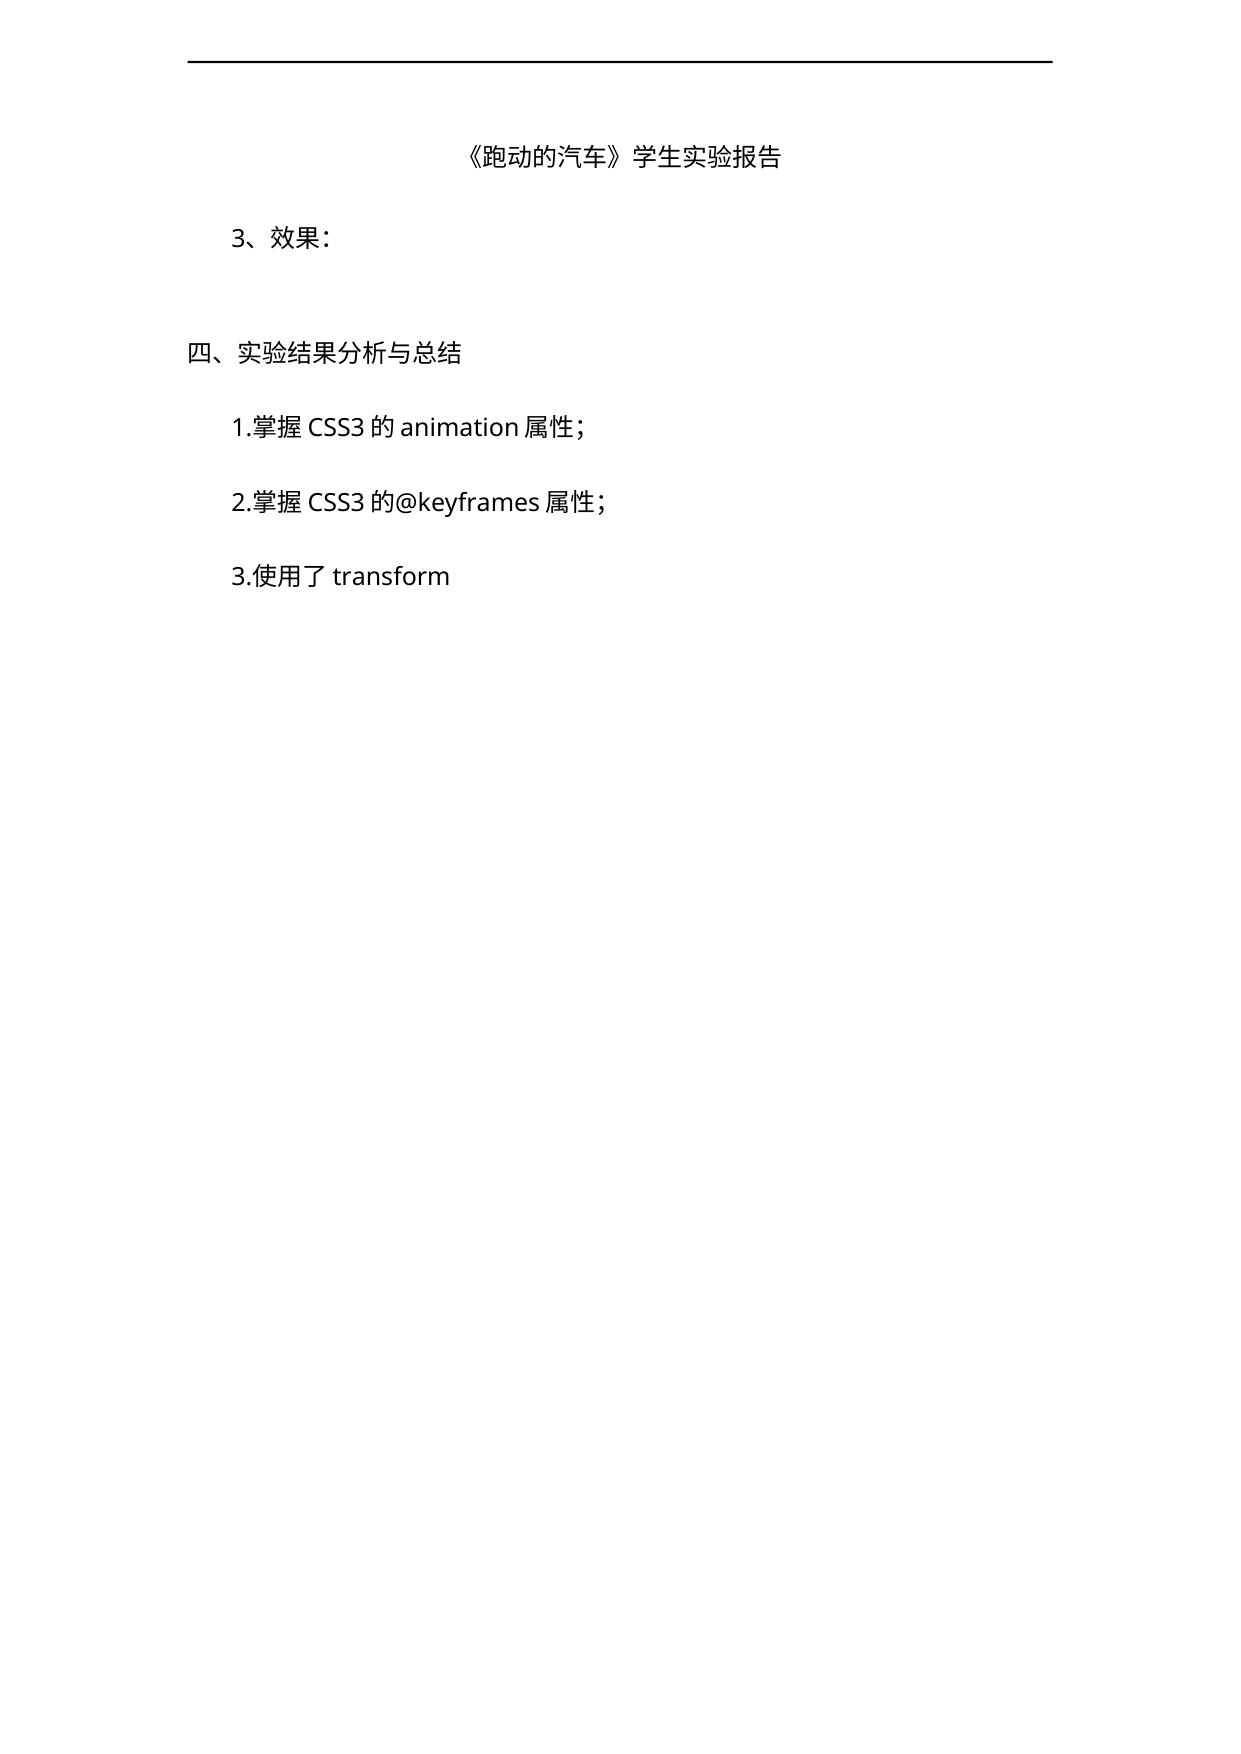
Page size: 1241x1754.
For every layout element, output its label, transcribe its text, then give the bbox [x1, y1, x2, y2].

text 1.掌握CSS3的animation属性； [231, 393, 1053, 458]
text 2.掌握CSS3的@keyframes属性； [231, 468, 1053, 533]
text 3.使用了transform [187, 542, 1053, 607]
text 3、效果： [187, 204, 1053, 269]
text 四、实验结果分析与总结 [187, 319, 1053, 384]
